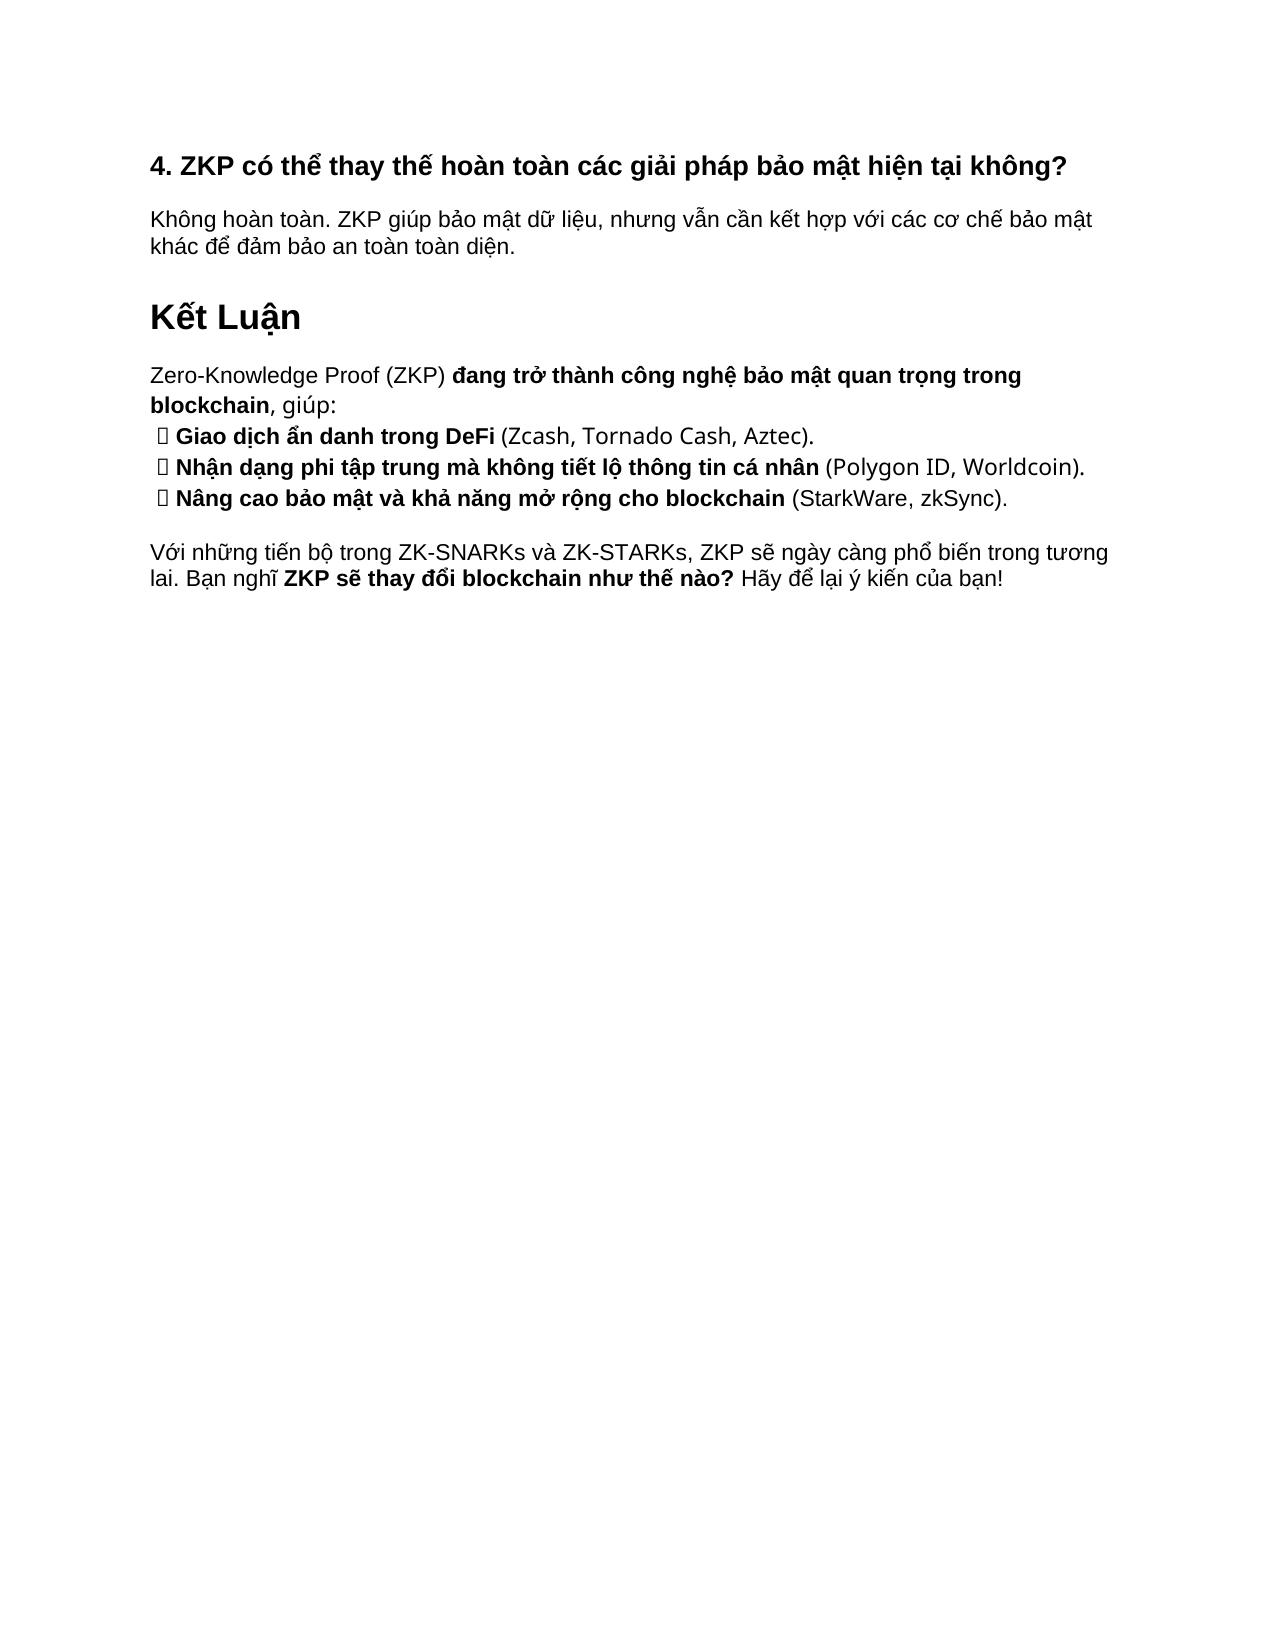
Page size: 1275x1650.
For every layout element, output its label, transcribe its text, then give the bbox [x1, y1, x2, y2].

text Zero-Knowledge Proof (ZKP) đang trở thành công nghệ bảo mật quan trọng trong blockchain, giúp: ✅ Giao dịch ẩn danh trong DeFi (Zcash, Tornado Cash, Aztec). ✅ Nhận dạng phi tập trung mà không tiết lộ thông tin cá nhân (Polygon ID, Worldcoin). ✅ Nâng cao bảo mật và khả năng mở rộng cho blockchain (StarkWare, zkSync). [150, 362, 1125, 513]
text Không hoàn toàn. ZKP giúp bảo mật dữ liệu, nhưng vẫn cần kết hợp với các cơ chế bảo mật khác để đảm bảo an toàn toàn diện. [150, 206, 1125, 259]
text Với những tiến bộ trong ZK-SNARKs và ZK-STARKs, ZKP sẽ ngày càng phổ biến trong tương lai. Bạn nghĩ ZKP sẽ thay đổi blockchain như thế nào? Hãy để lại ý kiến của bạn! [150, 538, 1125, 591]
subtitle 4. ZKP có thể thay thế hoàn toàn các giải pháp bảo mật hiện tại không? [150, 150, 1125, 181]
subtitle Kết Luận [150, 296, 1125, 337]
